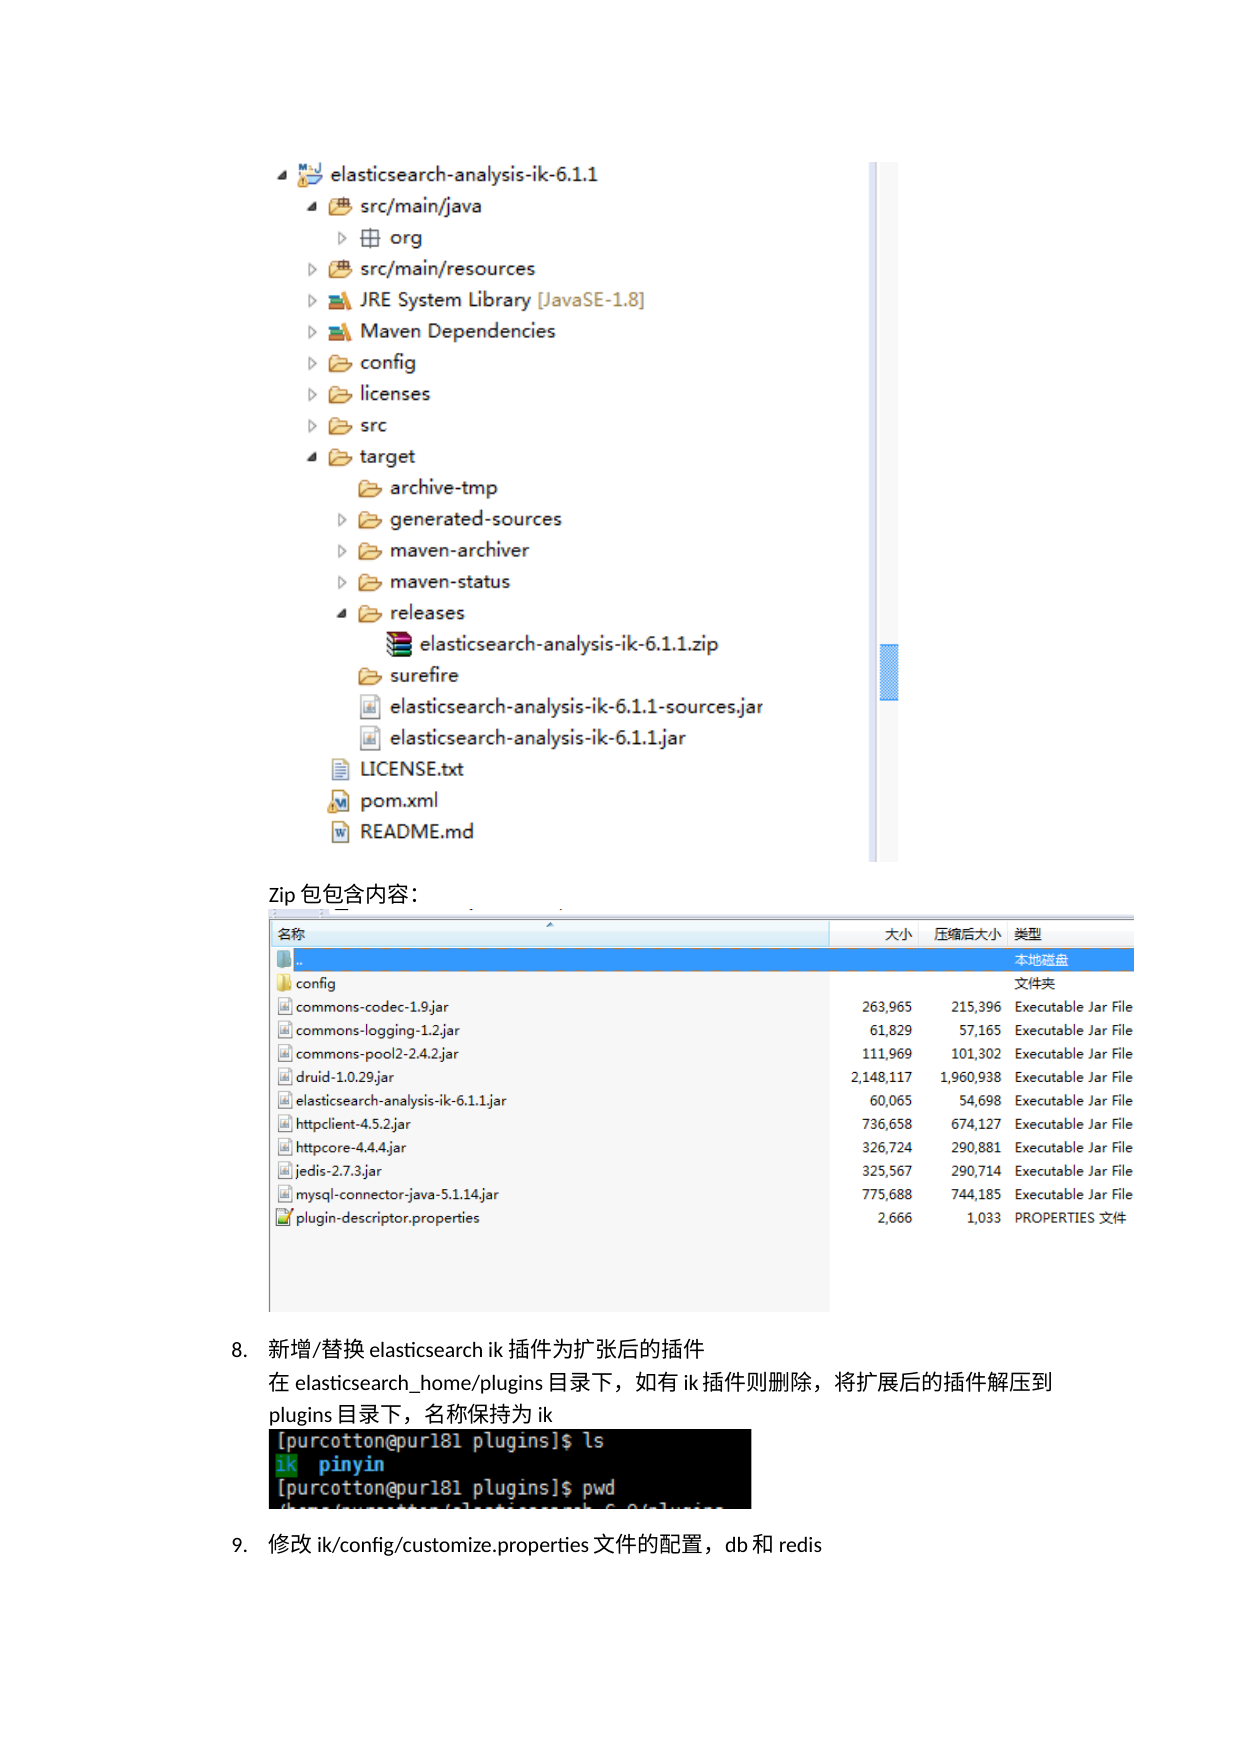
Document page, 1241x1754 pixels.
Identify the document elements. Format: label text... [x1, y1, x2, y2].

picture [268, 909, 1134, 1312]
picture [268, 162, 899, 862]
list 在elasticsearch_home/plugins目录下，如有ik插件则删除，将扩展后的插件解压到plugins目录下，名称保持为ik [269, 1364, 1053, 1429]
list 修改ik/config/customize.properties文件的配置，db和redis [231, 1527, 1053, 1559]
picture [268, 1429, 752, 1509]
list Zip包包含内容： [269, 877, 1053, 909]
list 新增/替换elasticsearch ik 插件为扩张后的插件 [231, 1332, 1053, 1364]
